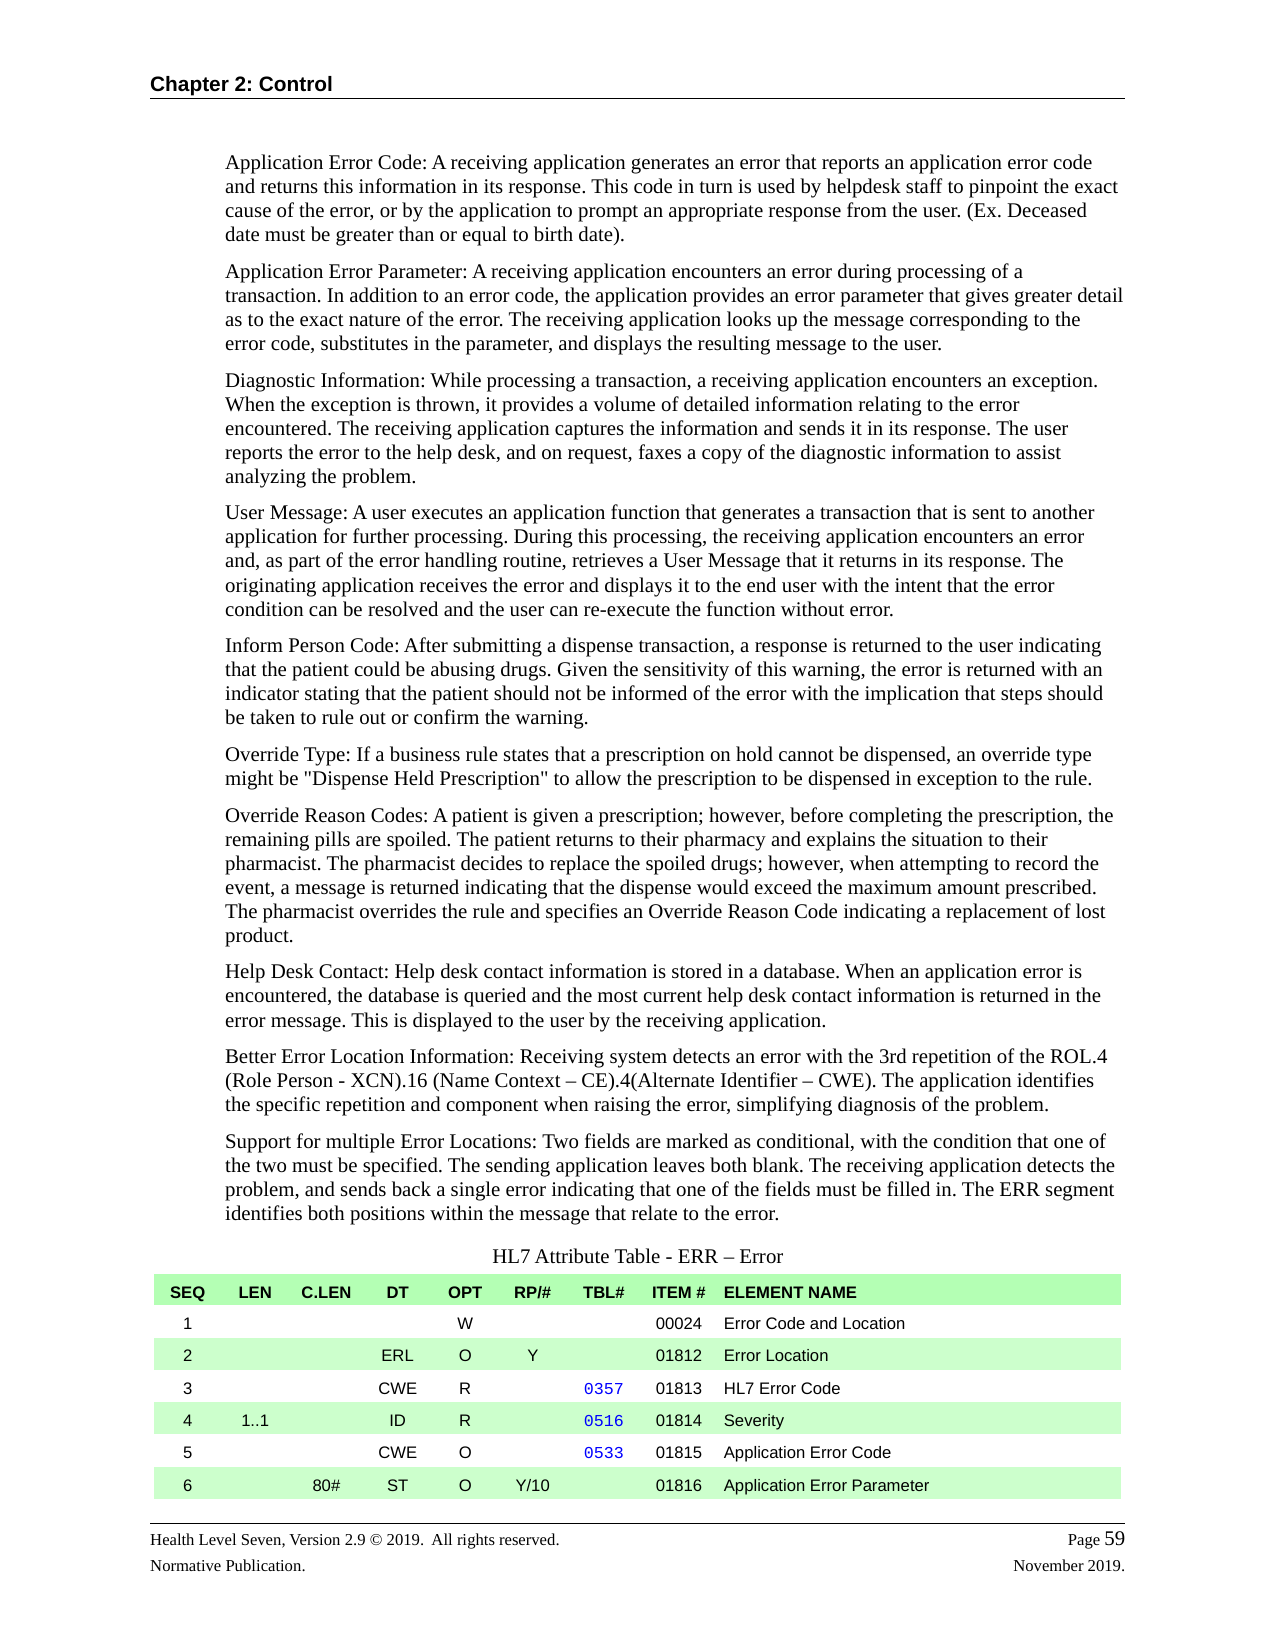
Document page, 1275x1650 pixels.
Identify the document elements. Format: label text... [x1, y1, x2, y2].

text HL7 Attribute Table - ERR – Error [150, 1244, 1125, 1268]
text Diagnostic Information: While processing a transaction, a receiving application encounters an exception. When the exception is thrown, it provides a volume of detailed information relating to the error encountered. The receiving application captures the information and sends it in its response. The user reports the error to the help desk, and on request, faxes a copy of the diagnostic information to assist analyzing the problem. [225, 367, 1125, 488]
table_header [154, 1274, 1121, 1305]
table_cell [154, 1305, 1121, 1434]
text Override Reason Codes: A patient is given a prescription; however, before completing the prescription, the remaining pills are spoiled. The patient returns to their pharmacy and explains the situation to their pharmacist. The pharmacist decides to replace the spoiled drugs; however, when attempting to record the event, a message is returned indicating that the dispense would exceed the maximum amount prescribed. The pharmacist overrides the rule and specifies an Override Reason Code indicating a replacement of lost product. [225, 802, 1125, 947]
text Support for multiple Error Locations: Two fields are marked as conditional, with the condition that one of the two must be specified. The sending application leaves both blank. The receiving application detects the problem, and sends back a single error indicating that one of the fields must be filled in. The ERR segment identifies both positions within the message that relate to the error. [225, 1129, 1125, 1225]
text Application Error Parameter: A receiving application encounters an error during processing of a transaction. In addition to an error code, the application provides an error parameter that gives greater detail as to the exact nature of the error. The receiving application looks up the message corresponding to the error code, substitutes in the parameter, and displays the resulting message to the user. [225, 259, 1125, 355]
text Override Type: If a business rule states that a prescription on hold cannot be dispensed, an override type might be "Dispense Held Prescription" to allow the prescription to be dispensed in exception to the rule. [225, 742, 1125, 790]
text Application Error Code: A receiving application generates an error that reports an application error code and returns this information in its response. This code in turn is used by helpdesk staff to pinpoint the exact cause of the error, or by the application to prompt an appropriate response from the user. (Ex. Deceased date must be greater than or equal to birth date). [225, 150, 1125, 246]
text Better Error Location Information: Receiving system detects an error with the 3rd repetition of the ROL.4 (Role Person - XCN).16 (Name Context – CE).4(Alternate Identifier – CWE). The application identifies the specific repetition and component when raising the error, simplifying diagnosis of the problem. [225, 1044, 1125, 1116]
text User Message: A user executes an application function that generates a transaction that is sent to another application for further processing. During this processing, the receiving application encounters an error and, as part of the error handling routine, retrieves a User Message that it returns in its response. The originating application receives the error and displays it to the end user with the intent that the error condition can be resolved and the user can re-execute the function without error. [225, 500, 1125, 621]
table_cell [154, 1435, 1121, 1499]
text Inform Person Code: After submitting a dispense transaction, a response is returned to the user indicating that the patient could be abusing drugs. Given the sensitivity of this warning, the error is returned with an indicator stating that the patient should not be informed of the error with the implication that steps should be taken to rule out or confirm the warning. [225, 633, 1125, 729]
text Help Desk Contact: Help desk contact information is stored in a database. When an application error is encountered, the database is queried and the most current help desk contact information is returned in the error message. This is displayed to the user by the receiving application. [225, 959, 1125, 1032]
